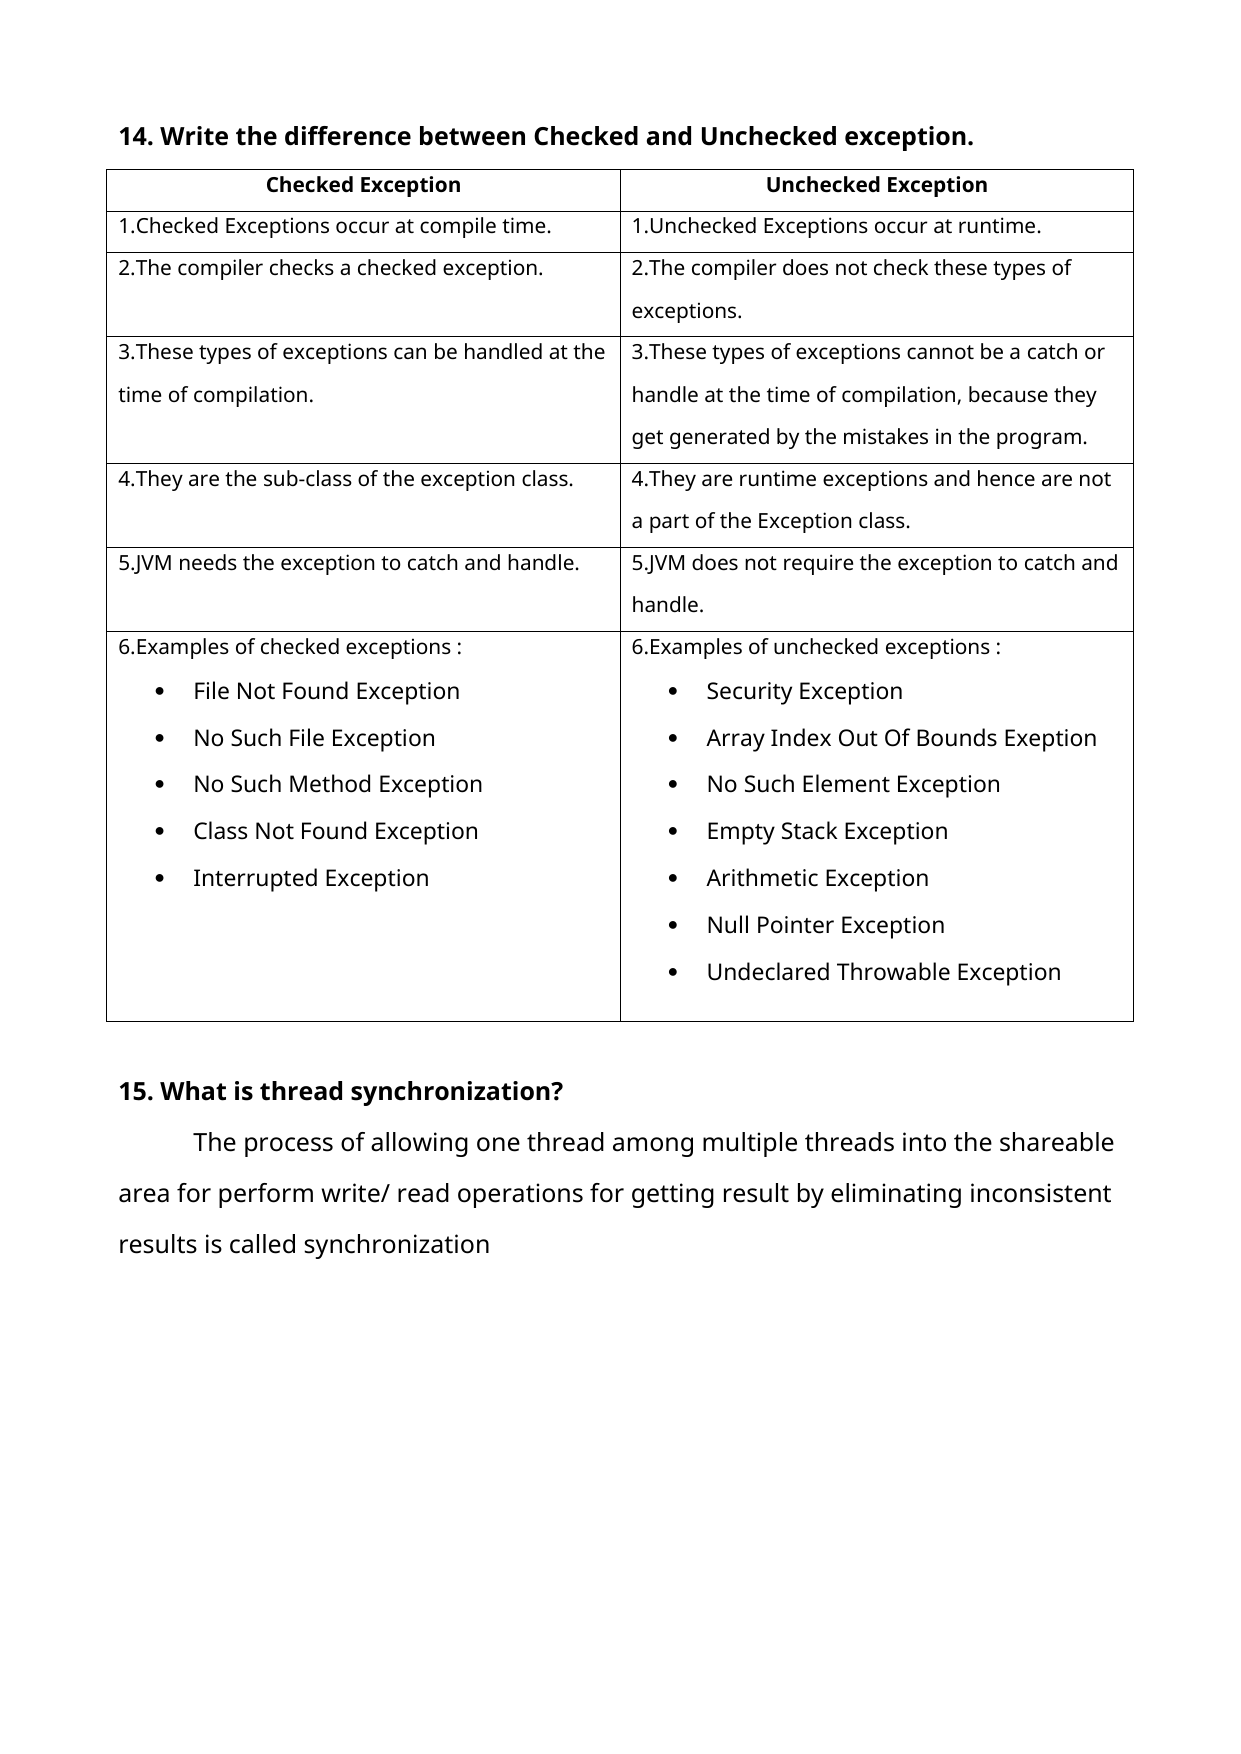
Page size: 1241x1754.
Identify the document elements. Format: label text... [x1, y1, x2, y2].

table_header Unchecked Exception [621, 170, 1133, 211]
table_cell 6.Examples of unchecked exceptions : Security Exception Array Index Out Of Bounds Exeption No Such Element Exception Empty Stack Exception Arithmetic Exception Null Pointer Exception Undeclared Throwable Exception [621, 632, 1133, 1021]
table_cell 3.These types of exceptions can be handled at the time of compilation. [107, 337, 620, 463]
table_cell 1.Checked Exceptions occur at compile time. [107, 212, 620, 252]
table_cell 2.The compiler checks a checked exception. [107, 253, 620, 336]
table_header Checked Exception [107, 170, 620, 211]
table_cell 6.Examples of checked exceptions : File Not Found Exception No Such File Exception No Such Method Exception Class Not Found Exception Interrupted Exception [107, 632, 620, 1021]
table_cell 3.These types of exceptions cannot be a catch or handle at the time of compilation, because they get generated by the mistakes in the program. [621, 337, 1133, 463]
text 14. Write the difference between Checked and Unchecked exception. [118, 118, 1122, 152]
table_cell 1.Unchecked Exceptions occur at runtime. [621, 212, 1133, 252]
table_cell 5.JVM does not require the exception to catch and handle. [621, 548, 1133, 631]
table_cell 4.They are runtime exceptions and hence are not a part of the Exception class. [621, 464, 1133, 547]
table_cell 5.JVM needs the exception to catch and handle. [107, 548, 620, 631]
text The process of allowing one thread among multiple threads into the shareable area for perform write/ read operations for getting result by eliminating inconsistent results is called synchronization [118, 1124, 1122, 1260]
table_cell 4.They are the sub-class of the exception class. [107, 464, 620, 547]
text 15. What is thread synchronization? [118, 1073, 1122, 1107]
table_cell 2.The compiler does not check these types of exceptions. [621, 253, 1133, 336]
